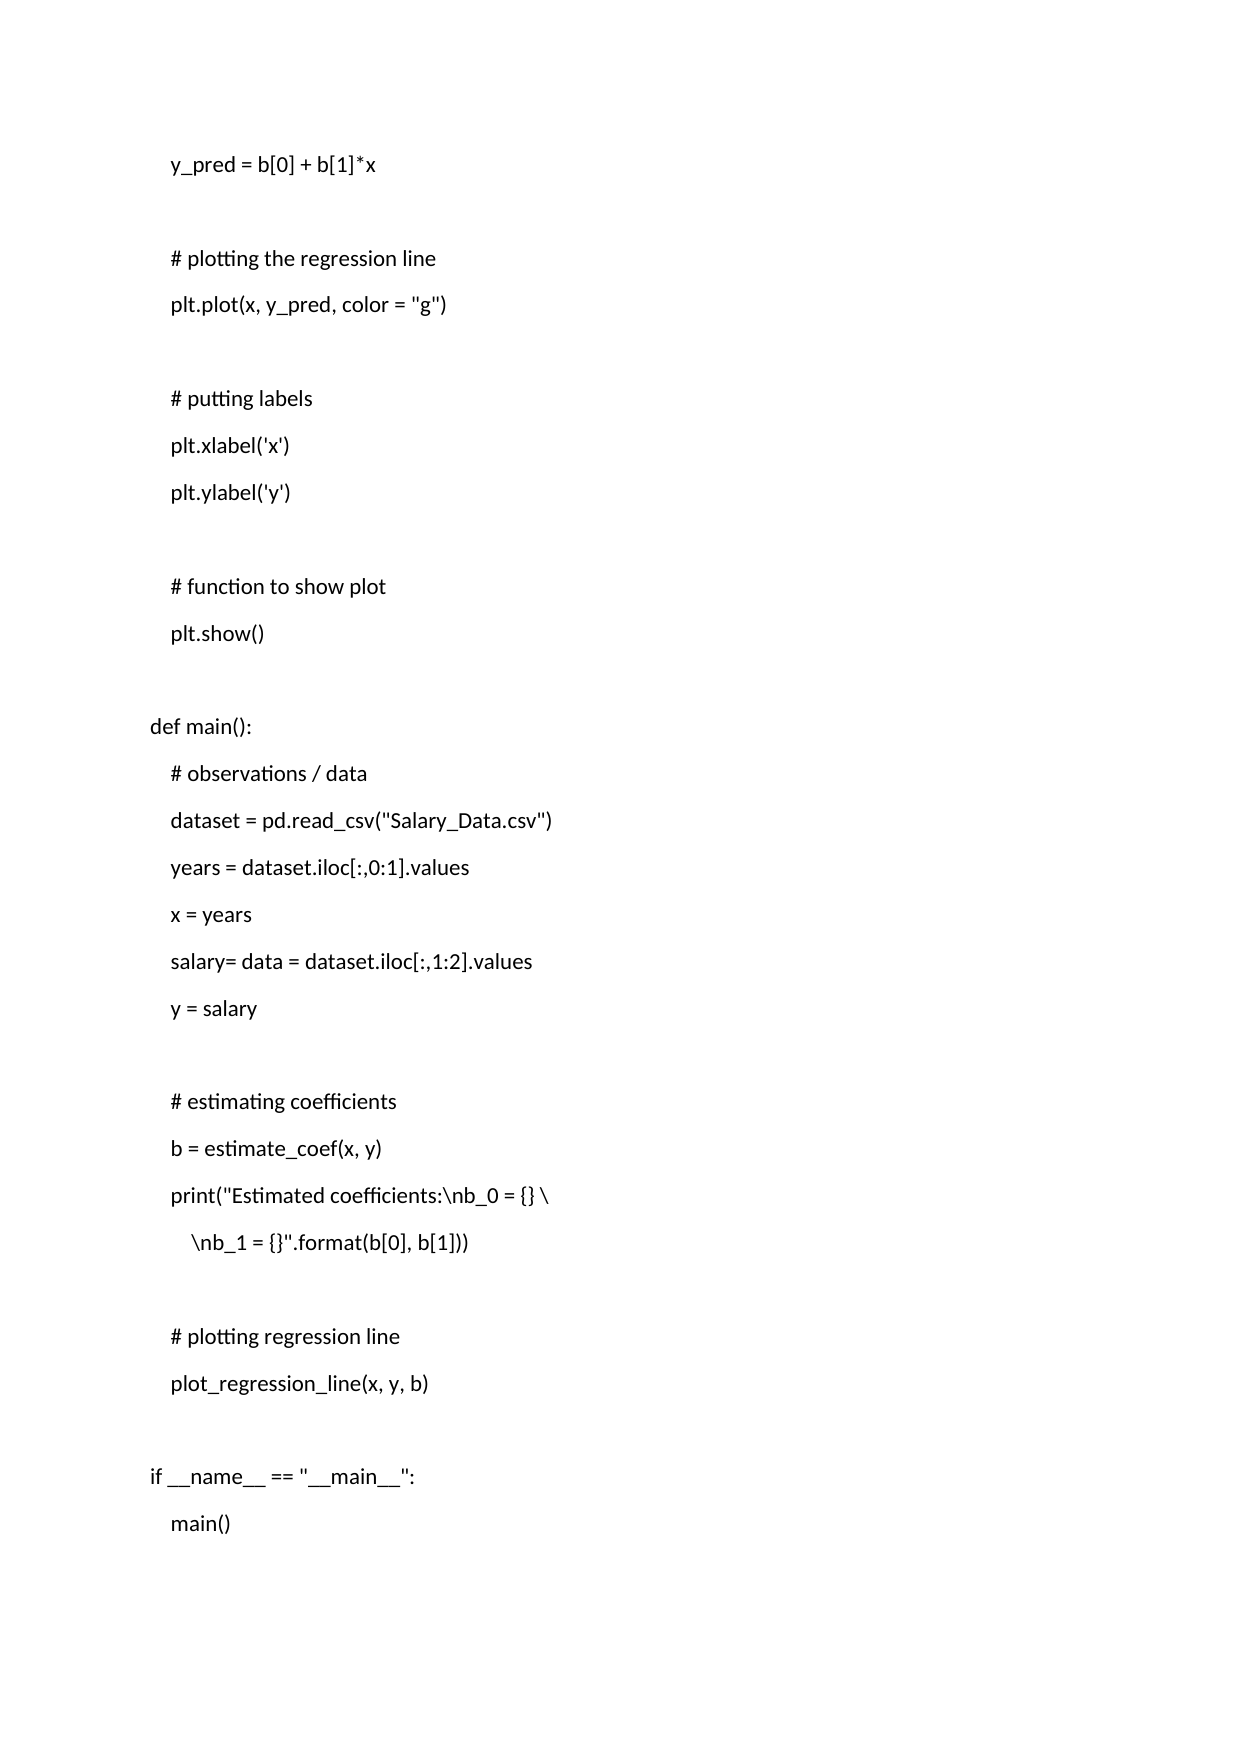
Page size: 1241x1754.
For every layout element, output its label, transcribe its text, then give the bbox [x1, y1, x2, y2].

text plot_regression_line(x, y, b) [150, 1369, 1090, 1397]
text \nb_1 = {}".format(b[0], b[1])) [150, 1228, 1090, 1256]
text b = estimate_coef(x, y) [150, 1134, 1090, 1162]
text salary= data = dataset.iloc[:,1:2].values [150, 947, 1090, 975]
text dataset = pd.read_csv("Salary_Data.csv") [150, 806, 1090, 834]
text if __name__ == "__main__": [150, 1462, 1090, 1491]
text years = dataset.iloc[:,0:1].values [150, 853, 1090, 881]
text print("Estimated coefficients:\nb_0 = {} \ [150, 1181, 1090, 1209]
text plt.plot(x, y_pred, color = "g") [150, 291, 1090, 319]
text main() [150, 1509, 1090, 1537]
text # observations / data [150, 759, 1090, 787]
text plt.xlabel('x') [150, 431, 1090, 459]
text y_pred = b[0] + b[1]*x [150, 150, 1090, 178]
text # plotting regression line [150, 1322, 1090, 1350]
text def main(): [150, 712, 1090, 741]
text # putting labels [150, 384, 1090, 412]
text # function to show plot [150, 572, 1090, 600]
text y = salary [150, 994, 1090, 1022]
text x = years [150, 900, 1090, 928]
text plt.ylabel('y') [150, 478, 1090, 506]
text plt.show() [150, 619, 1090, 647]
text # estimating coefficients [150, 1087, 1090, 1116]
text # plotting the regression line [150, 244, 1090, 272]
